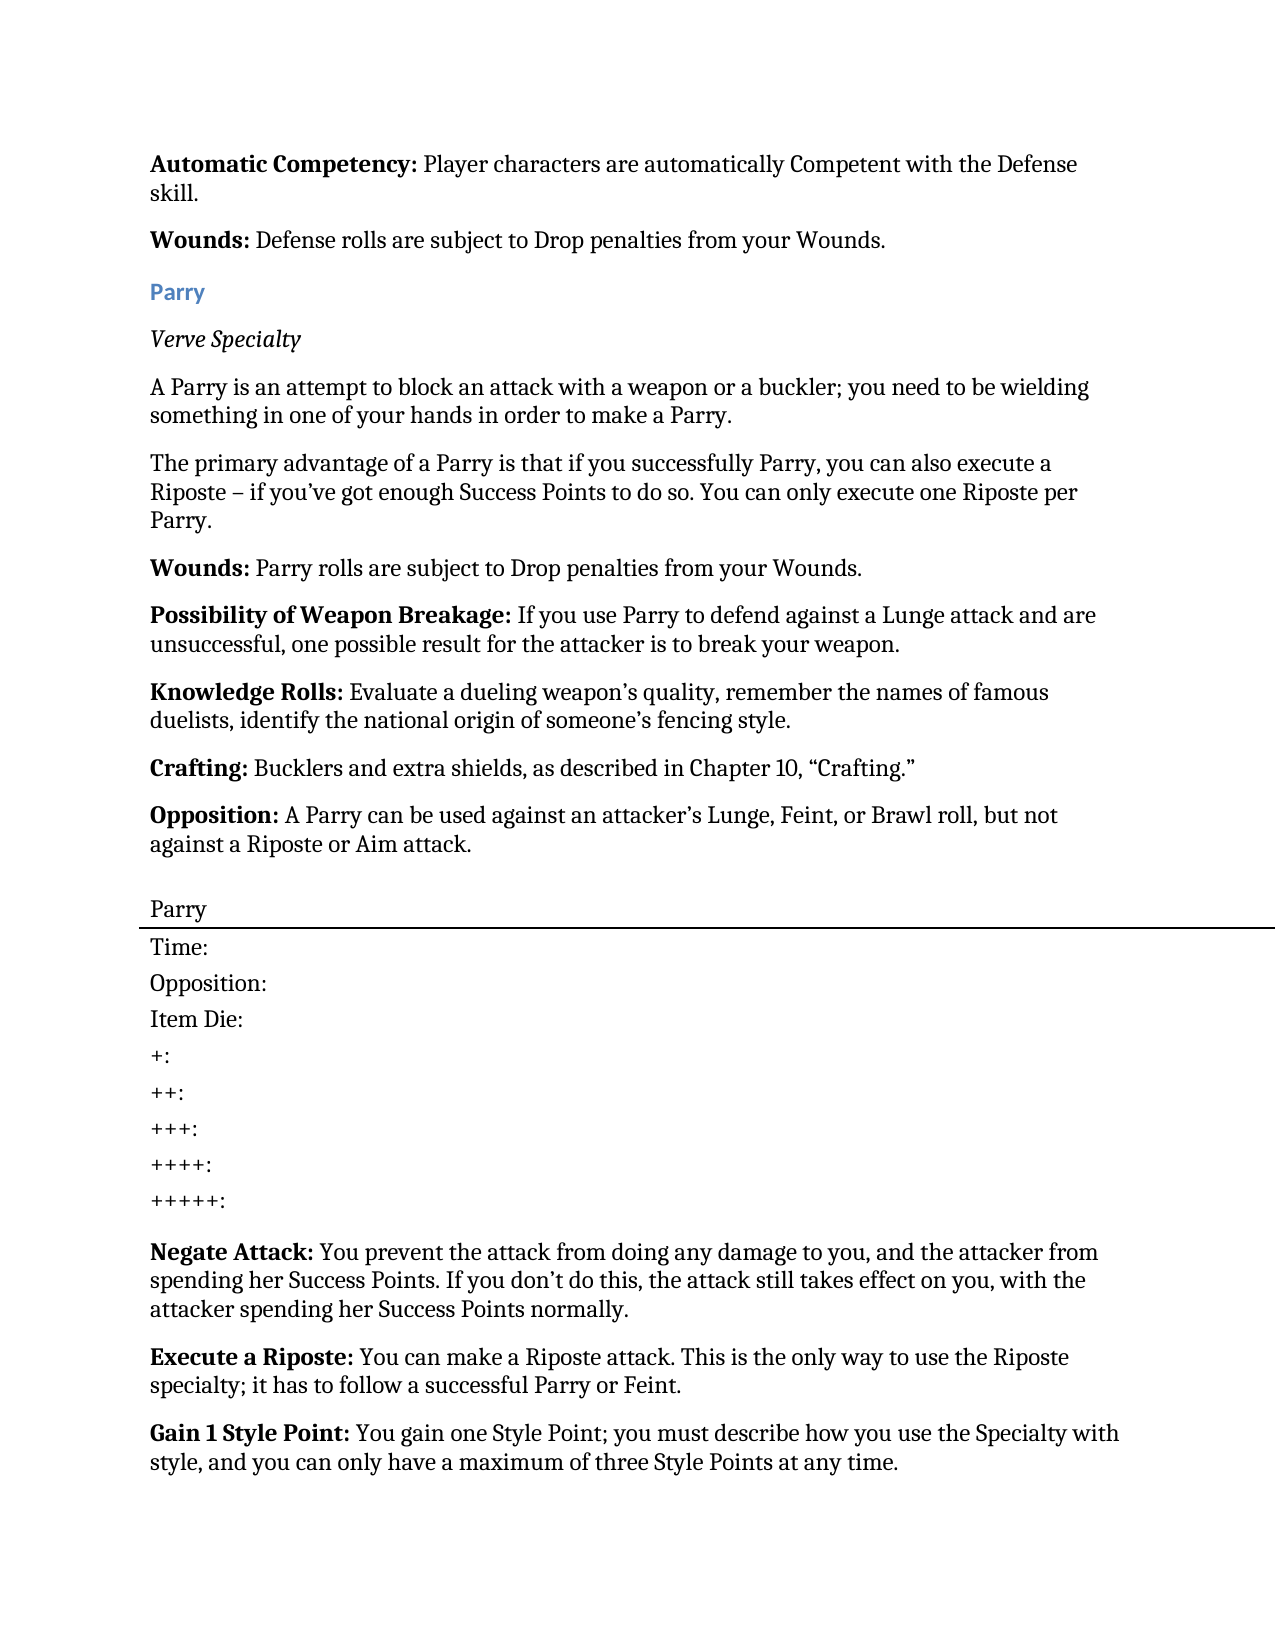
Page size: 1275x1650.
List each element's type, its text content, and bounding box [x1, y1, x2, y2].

text Opposition: A Parry can be used against an attacker’s Lunge, Feint, or Brawl roll, but not against a Riposte or Aim attack. [150, 801, 1125, 859]
text Automatic Competency: Player characters are automatically Competent with the Defense skill. [150, 150, 1125, 207]
text Wounds: Defense rolls are subject to Drop penalties from your Wounds. [150, 226, 1125, 255]
text Gain 1 Style Point: You gain one Style Point; you must describe how you use the Specialty with style, and you can only have a maximum of three Style Points at any time. [150, 1419, 1125, 1476]
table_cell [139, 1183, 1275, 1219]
subtitle Parry [150, 276, 1125, 306]
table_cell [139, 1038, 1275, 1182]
text Possibility of Weapon Breakage: If you use Parry to defend against a Lunge attack and are unsuccessful, one possible result for the attacker is to break your weapon. [150, 601, 1125, 659]
text Negate Attack: You prevent the attack from doing any damage to you, and the attacker from spending her Success Points. If you don’t do this, the attack still takes effect on you, with the attacker spending her Success Points normally. [150, 1237, 1125, 1324]
text Execute a Riposte: You can make a Riposte attack. This is the only way to use the Riposte specialty; it has to follow a successful Parry or Feint. [150, 1342, 1125, 1400]
text Verve Specialty [150, 325, 1125, 354]
text Crafting: Bucklers and extra shields, as described in Chapter 10, “Crafting.” [150, 754, 1125, 783]
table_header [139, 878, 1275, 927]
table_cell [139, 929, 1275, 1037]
text Knowledge Rolls: Evaluate a dueling weapon’s quality, remember the names of famous duelists, identify the national origin of someone’s fencing style. [150, 678, 1125, 735]
text Wounds: Parry rolls are subject to Drop penalties from your Wounds. [150, 554, 1125, 583]
text A Parry is an attempt to block an attack with a weapon or a buckler; you need to be wielding something in one of your hands in order to make a Parry. [150, 373, 1125, 430]
text The primary advantage of a Parry is that if you successfully Parry, you can also execute a Riposte – if you’ve got enough Success Points to do so. You can only execute one Riposte per Parry. [150, 449, 1125, 535]
